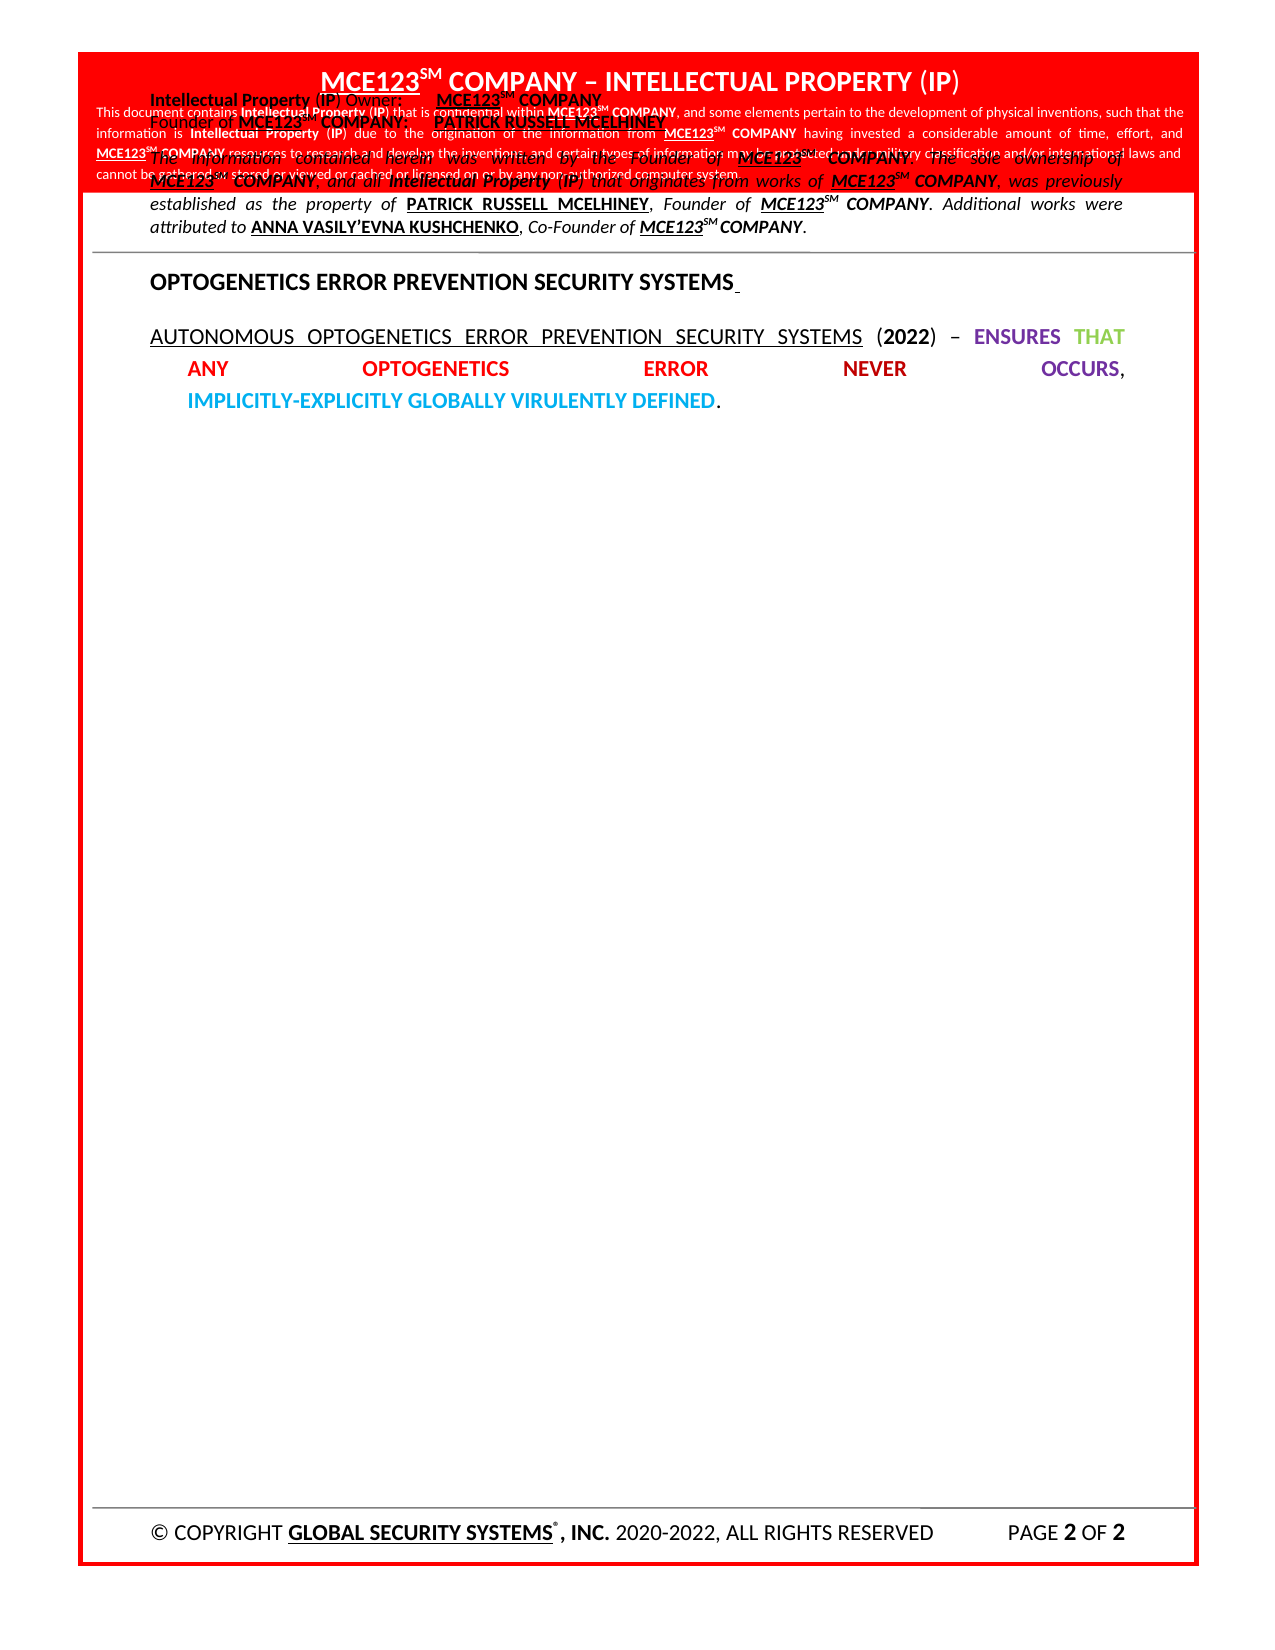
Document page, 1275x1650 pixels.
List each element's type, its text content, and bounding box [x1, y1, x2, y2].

text AUTONOMOUS OPTOGENETICS ERROR PREVENTION SECURITY SYSTEMS (2022) – ENSURES THAT ANY OPTOGENETICS ERROR NEVER OCCURS, IMPLICITLY-EXPLICITLY GLOBALLY VIRULENTLY DEFINED. [150, 322, 1125, 414]
text OPTOGENETICS ERROR PREVENTION SECURITY SYSTEMS [150, 266, 1125, 296]
